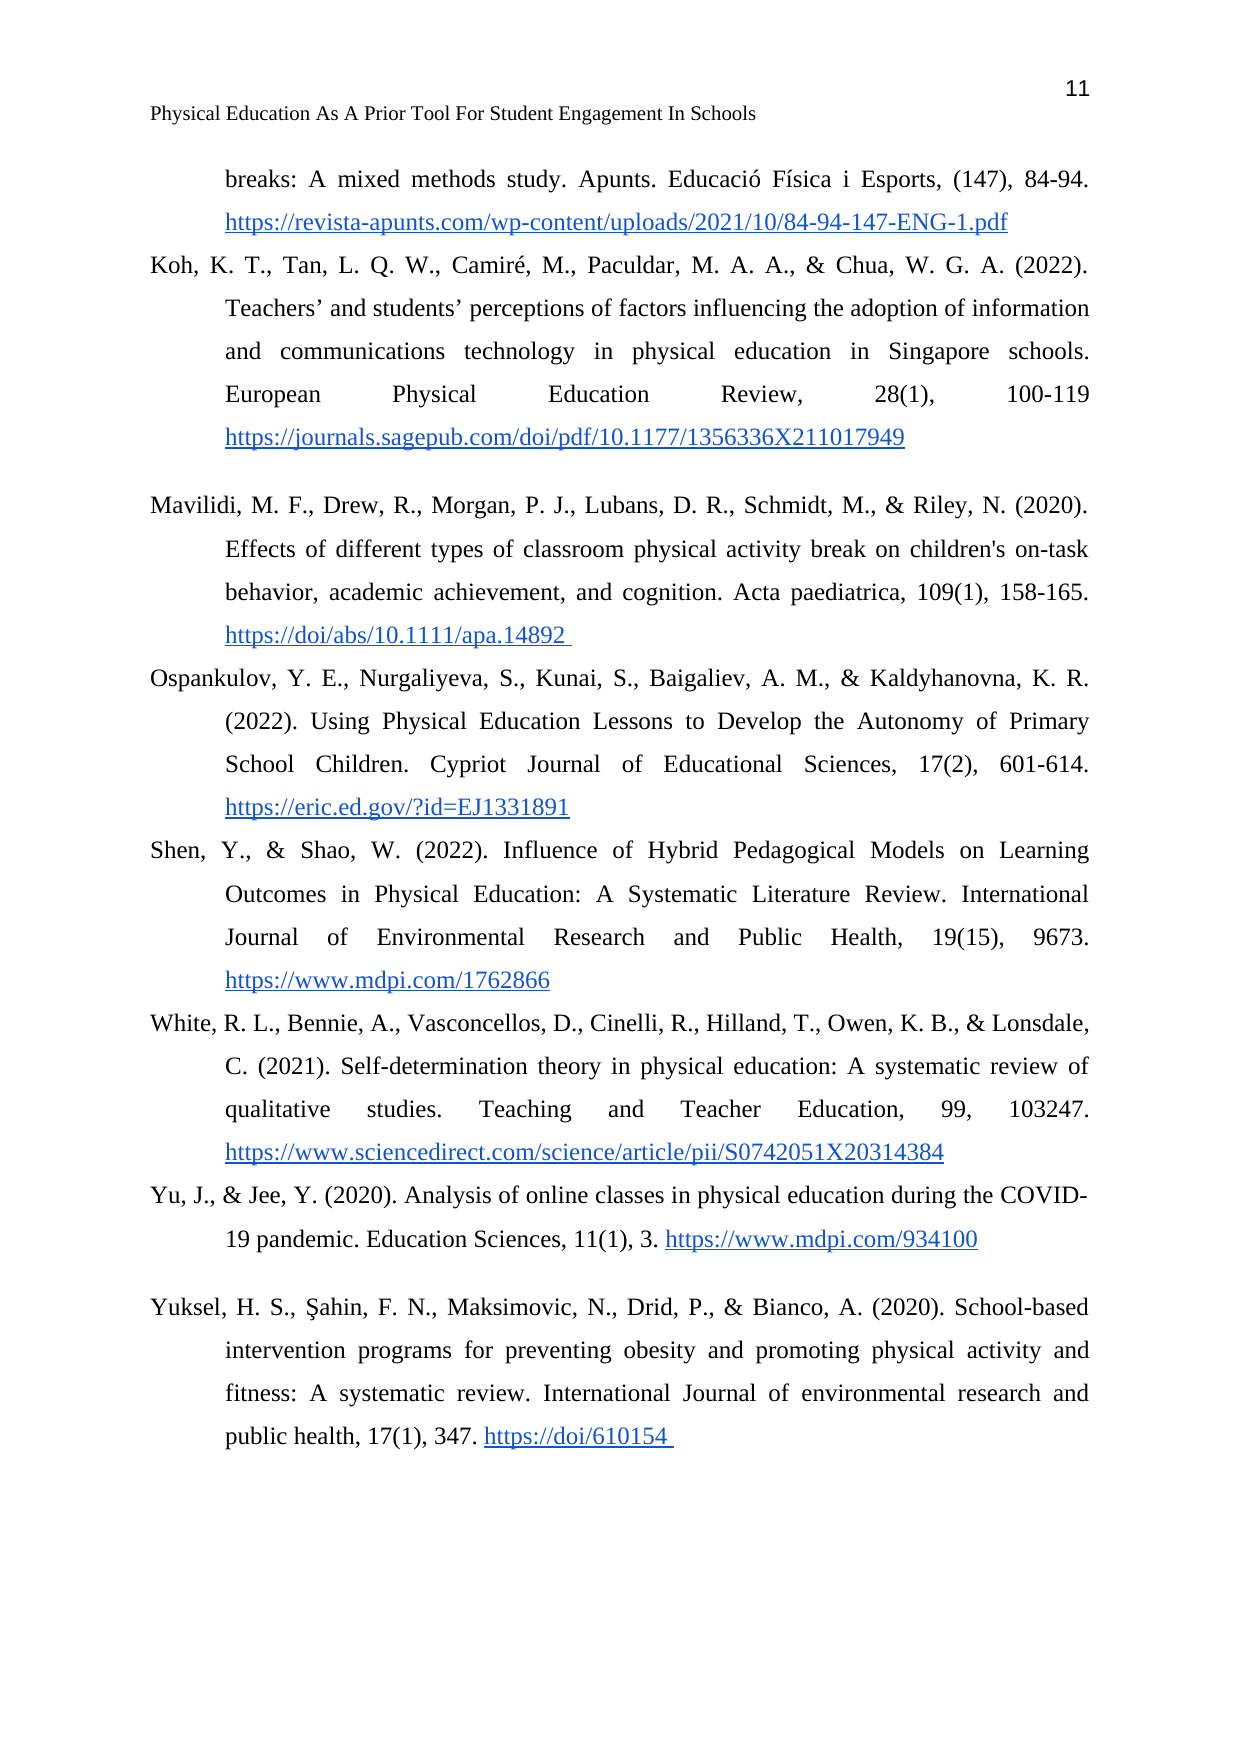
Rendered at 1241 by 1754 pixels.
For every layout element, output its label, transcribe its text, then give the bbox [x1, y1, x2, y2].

text Yu, J., & Jee, Y. (2020). Analysis of online classes in physical education during the COVID-19 pandemic. Education Sciences, 11(1), 3. https://www.mdpi.com/934100 [150, 1181, 1090, 1252]
text White, R. L., Bennie, A., Vasconcellos, D., Cinelli, R., Hilland, T., Owen, K. B., & Lonsdale, C. (2021). Self-determination theory in physical education: A systematic review of qualitative studies. Teaching and Teacher Education, 99, 103247. https://www.sciencedirect.com/science/article/pii/S0742051X20314384 [150, 1008, 1090, 1166]
text Shen, Y., & Shao, W. (2022). Influence of Hybrid Pedagogical Models on Learning Outcomes in Physical Education: A Systematic Literature Review. International Journal of Environmental Research and Public Health, 19(15), 9673. https://www.mdpi.com/1762866 [150, 836, 1090, 994]
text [150, 164, 1090, 236]
text Mavilidi, M. F., Drew, R., Morgan, P. J., Lubans, D. R., Schmidt, M., & Riley, N. (2020). Effects of different types of classroom physical activity break on children's on‐task behavior, academic achievement, and cognition. Acta paediatrica, 109(1), 158-165. https://doi/abs/10.1111/apa.14892 [150, 491, 1090, 649]
text Yuksel, H. S., Şahin, F. N., Maksimovic, N., Drid, P., & Bianco, A. (2020). School-based intervention programs for preventing obesity and promoting physical activity and fitness: A systematic review. International Journal of environmental research and public health, 17(1), 347. https://doi/610154 [150, 1292, 1090, 1450]
text Ospankulov, Y. E., Nurgaliyeva, S., Kunai, S., Baigaliev, A. M., & Kaldyhanovna, K. R. (2022). Using Physical Education Lessons to Develop the Autonomy of Primary School Children. Cypriot Journal of Educational Sciences, 17(2), 601-614. https://eric.ed.gov/?id=EJ1331891 [150, 663, 1090, 821]
text Koh, K. T., Tan, L. Q. W., Camiré, M., Paculdar, M. A. A., & Chua, W. G. A. (2022). Teachers’ and students’ perceptions of factors influencing the adoption of information and communications technology in physical education in Singapore schools. European Physical Education Review, 28(1), 100-119 https://journals.sagepub.com/doi/pdf/10.1177/1356336X211017949 [150, 250, 1090, 451]
